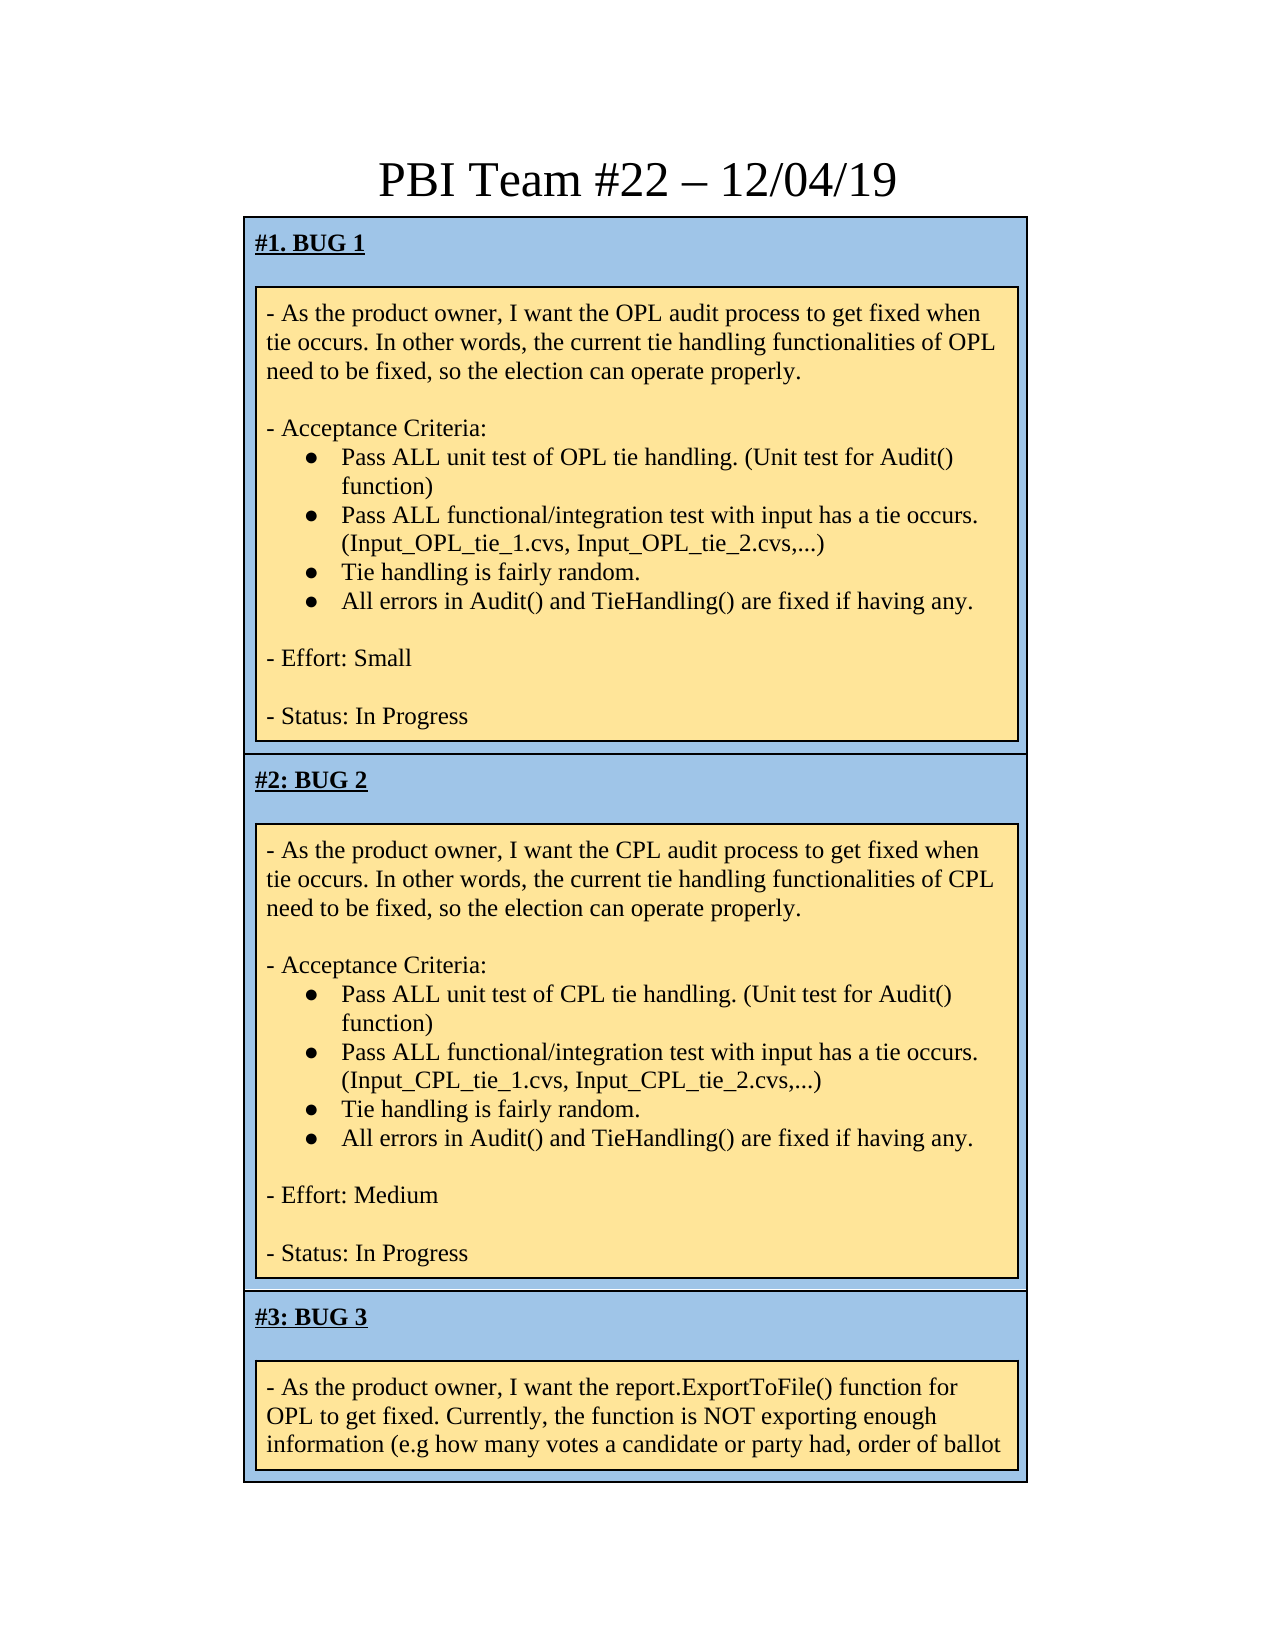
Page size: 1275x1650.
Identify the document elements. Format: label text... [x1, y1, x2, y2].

table_cell #2: BUG 2 [245, 755, 1026, 1289]
table_header #1. BUG 1 [245, 218, 1026, 753]
text PBI Team #22 – 12/04/19 [150, 150, 1125, 207]
table_cell #3: BUG 3 [245, 1292, 1026, 1481]
